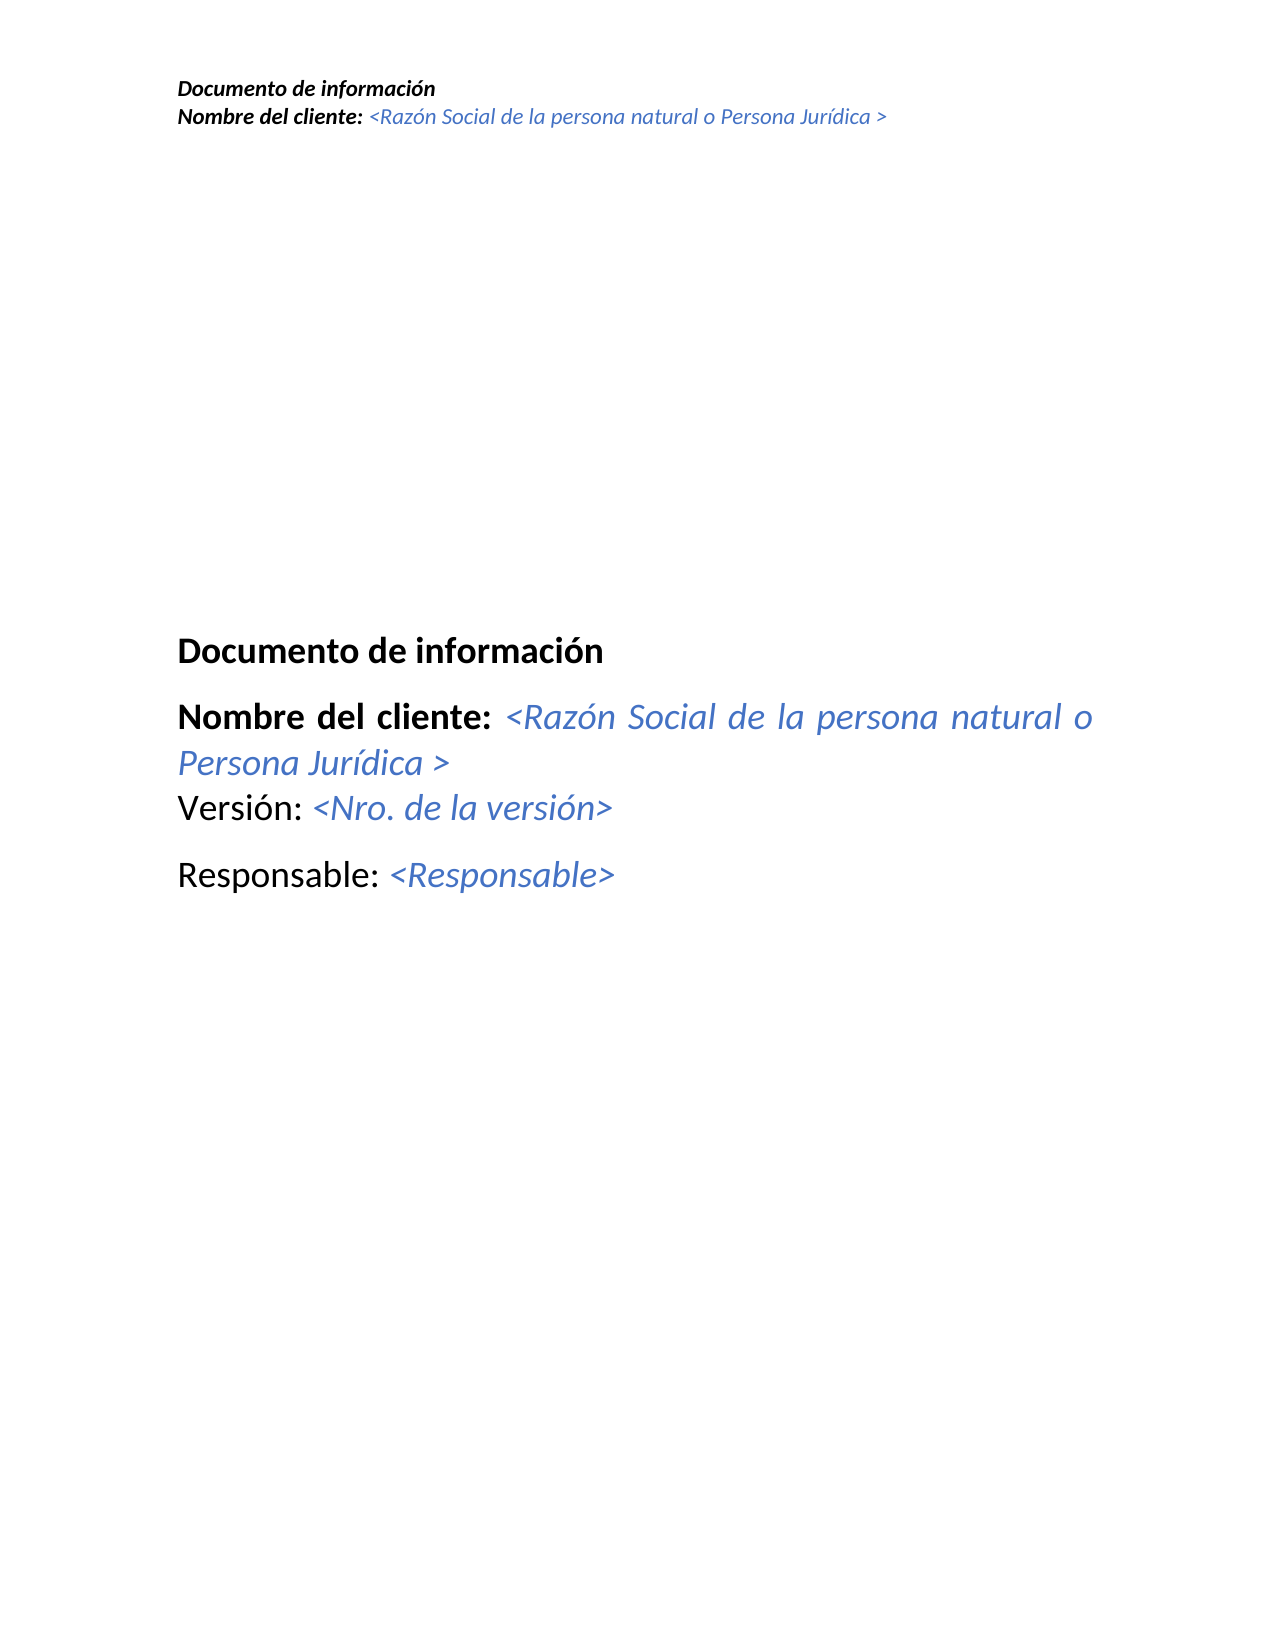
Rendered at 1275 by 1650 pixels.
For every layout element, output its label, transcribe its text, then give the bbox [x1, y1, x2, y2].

text Versión: <Nro. de la versión> [177, 784, 1098, 830]
text Responsable: <Responsable> [177, 851, 1098, 896]
text Nombre del cliente: <Razón Social de la persona natural o Persona Jurídica > [177, 693, 1098, 784]
text Documento de información [177, 627, 1098, 672]
